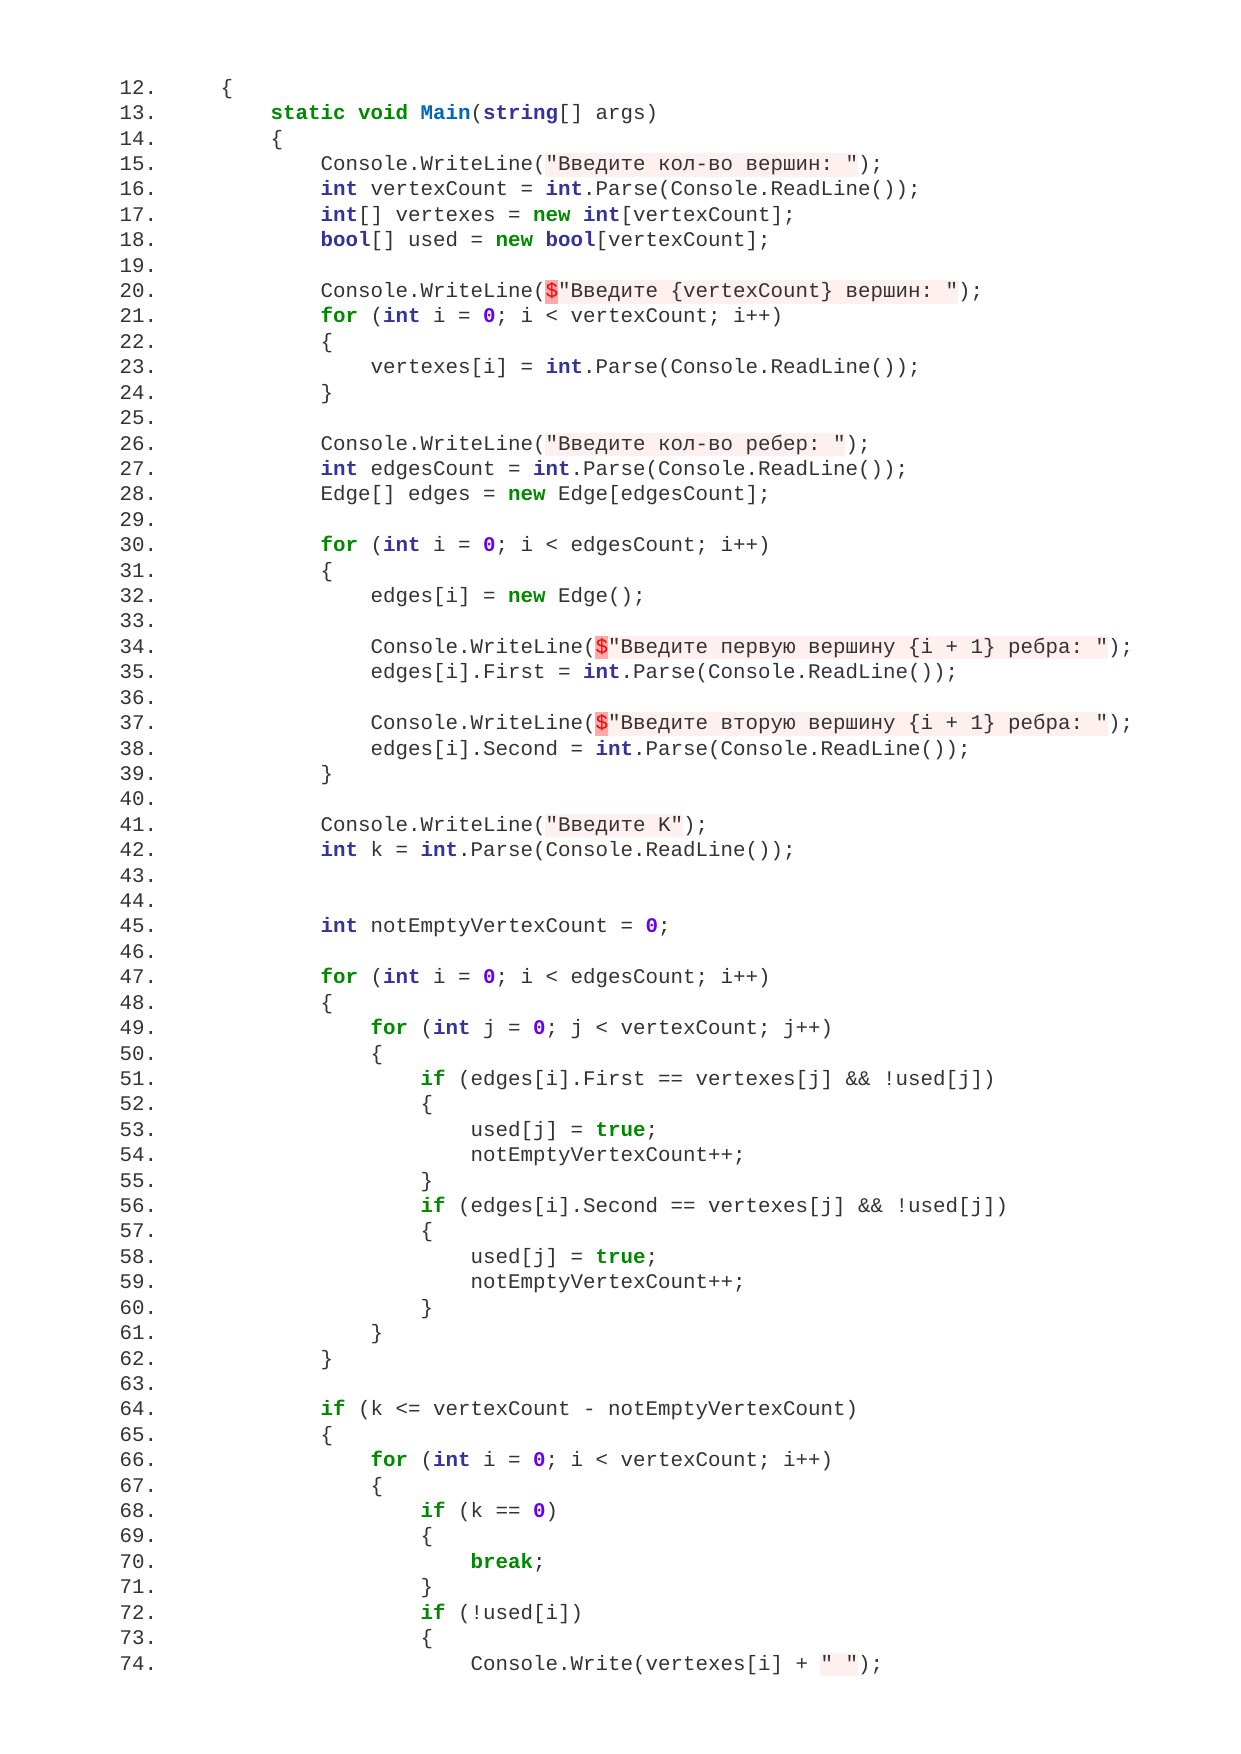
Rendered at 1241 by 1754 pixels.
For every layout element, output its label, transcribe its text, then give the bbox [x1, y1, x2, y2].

list for (int i = 0; i < edgesCount; i++) [119, 964, 1165, 990]
list for (int i = 0; i < vertexCount; i++) [119, 304, 1165, 329]
list bool[] used = new bool[vertexCount]; [119, 227, 1165, 253]
list Console.WriteLine("Введите кол-во вершин: "); [119, 151, 1165, 177]
list for (int j = 0; j < vertexCount; j++) [119, 1015, 1165, 1041]
list for (int i = 0; i < vertexCount; i++) [119, 1447, 1165, 1473]
list { [119, 1422, 1165, 1447]
list Console.WriteLine($"Введите {vertexCount} вершин: "); [119, 278, 1165, 304]
list break; [119, 1549, 1165, 1574]
list Console.WriteLine("Введите кол-во ребер: "); [119, 431, 1165, 456]
list edges[i] = new Edge(); [119, 583, 1165, 609]
list static void Main(string[] args) [119, 100, 1165, 126]
list int vertexCount = int.Parse(Console.ReadLine()); [119, 177, 1165, 202]
list { [119, 126, 1165, 151]
list } [119, 1168, 1165, 1193]
list { [119, 1625, 1165, 1651]
list edges[i].First = int.Parse(Console.ReadLine()); [119, 659, 1165, 685]
list { [119, 1041, 1165, 1066]
list vertexes[i] = int.Parse(Console.ReadLine()); [119, 354, 1165, 380]
list { [119, 329, 1165, 354]
list edges[i].Second = int.Parse(Console.ReadLine()); [119, 736, 1165, 761]
list used[j] = true; [119, 1117, 1165, 1142]
list { [119, 1524, 1165, 1549]
list { [119, 1219, 1165, 1244]
list Console.WriteLine($"Введите вторую вершину {i + 1} ребра: "); [119, 710, 1165, 736]
list Edge[] edges = new Edge[edgesCount]; [119, 482, 1165, 507]
list } [119, 380, 1165, 405]
list } [119, 1574, 1165, 1600]
list int k = int.Parse(Console.ReadLine()); [119, 837, 1165, 863]
list { [119, 990, 1165, 1015]
list } [119, 1295, 1165, 1320]
list { [119, 1092, 1165, 1117]
list int[] vertexes = new int[vertexCount]; [119, 202, 1165, 227]
list if (!used[i]) [119, 1600, 1165, 1625]
list { [119, 1473, 1165, 1498]
list if (k == 0) [119, 1498, 1165, 1524]
list } [119, 1320, 1165, 1346]
list int notEmptyVertexCount = 0; [119, 914, 1165, 939]
list } [119, 1346, 1165, 1371]
list Console.WriteLine($"Введите первую вершину {i + 1} ребра: "); [119, 634, 1165, 659]
list { [119, 75, 1165, 100]
list Console.Write(vertexes[i] + " "); [119, 1651, 1165, 1676]
list } [119, 761, 1165, 787]
list if (k <= vertexCount - notEmptyVertexCount) [119, 1397, 1165, 1422]
list if (edges[i].Second == vertexes[j] && !used[j]) [119, 1193, 1165, 1219]
list { [119, 558, 1165, 583]
list used[j] = true; [119, 1244, 1165, 1269]
list for (int i = 0; i < edgesCount; i++) [119, 532, 1165, 558]
list notEmptyVertexCount++; [119, 1142, 1165, 1168]
list Console.WriteLine("Введите K"); [119, 812, 1165, 837]
list int edgesCount = int.Parse(Console.ReadLine()); [119, 456, 1165, 482]
list if (edges[i].First == vertexes[j] && !used[j]) [119, 1066, 1165, 1092]
list notEmptyVertexCount++; [119, 1269, 1165, 1295]
